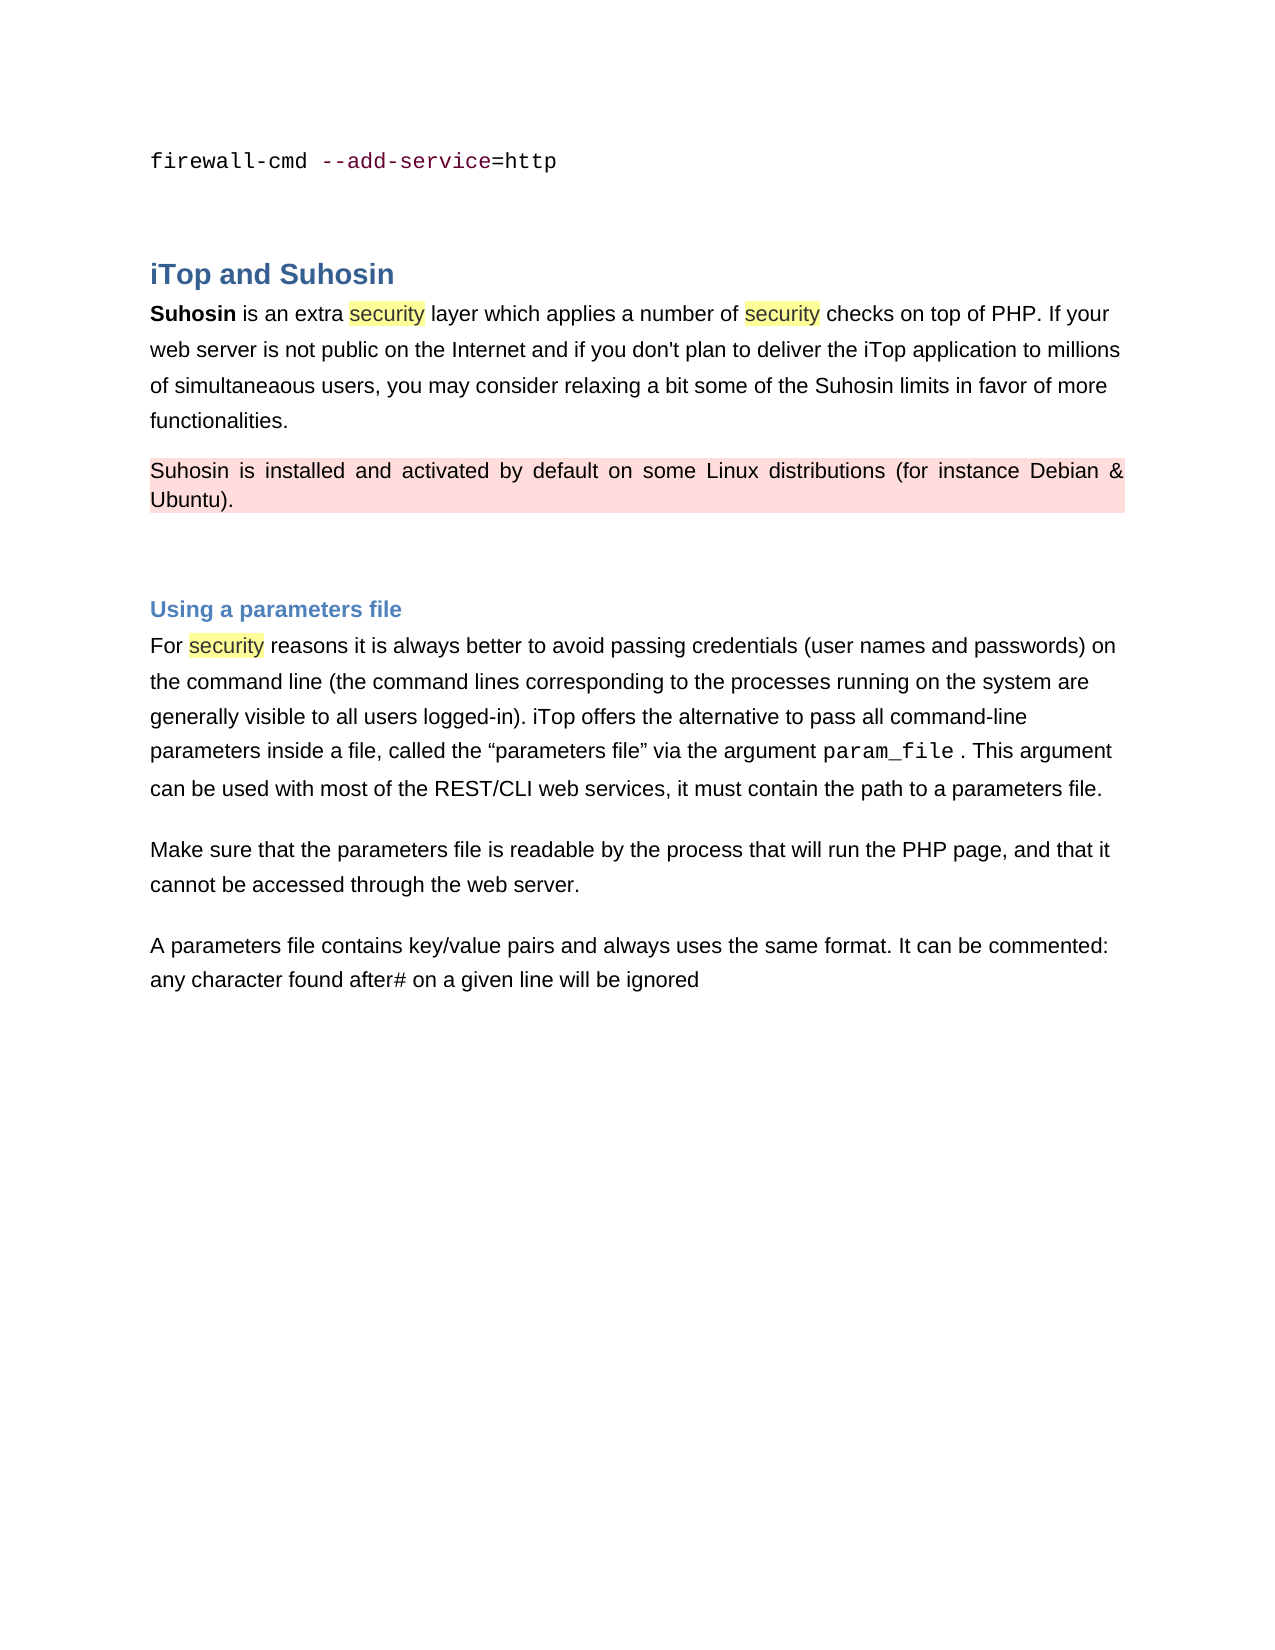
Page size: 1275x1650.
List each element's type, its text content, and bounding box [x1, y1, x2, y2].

text firewall-cmd --add-service=http [150, 150, 1125, 175]
text For security reasons it is always better to avoid passing credentials (user names and passwords) on the command line (the command lines corresponding to the processes running on the system are generally visible to all users logged-in). iTop offers the alternative to pass all command-line parameters inside a file, called the “parameters file” via the argument param_file . This argument can be used with most of the REST/CLI web services, it must contain the path to a parameters file. [150, 622, 1125, 801]
text Suhosin is installed and activated by default on some Linux distributions (for instance Debian & Ubuntu). [150, 458, 1125, 513]
subtitle iTop and Suhosin [150, 257, 1125, 291]
text A parameters file contains key/value pairs and always uses the same format. It can be commented: any character found after# on a given line will be ignored [150, 922, 1125, 994]
text Make sure that the parameters file is readable by the process that will run the PHP page, and that it cannot be accessed through the web server. [150, 826, 1125, 897]
subtitle Using a parameters file [150, 590, 1125, 622]
text Suhosin is an extra security layer which applies a number of security checks on top of PHP. If your web server is not public on the Internet and if you don't plan to deliver the iTop application to millions of simultaneaous users, you may consider relaxing a bit some of the Suhosin limits in favor of more functionalities. [150, 291, 1125, 433]
